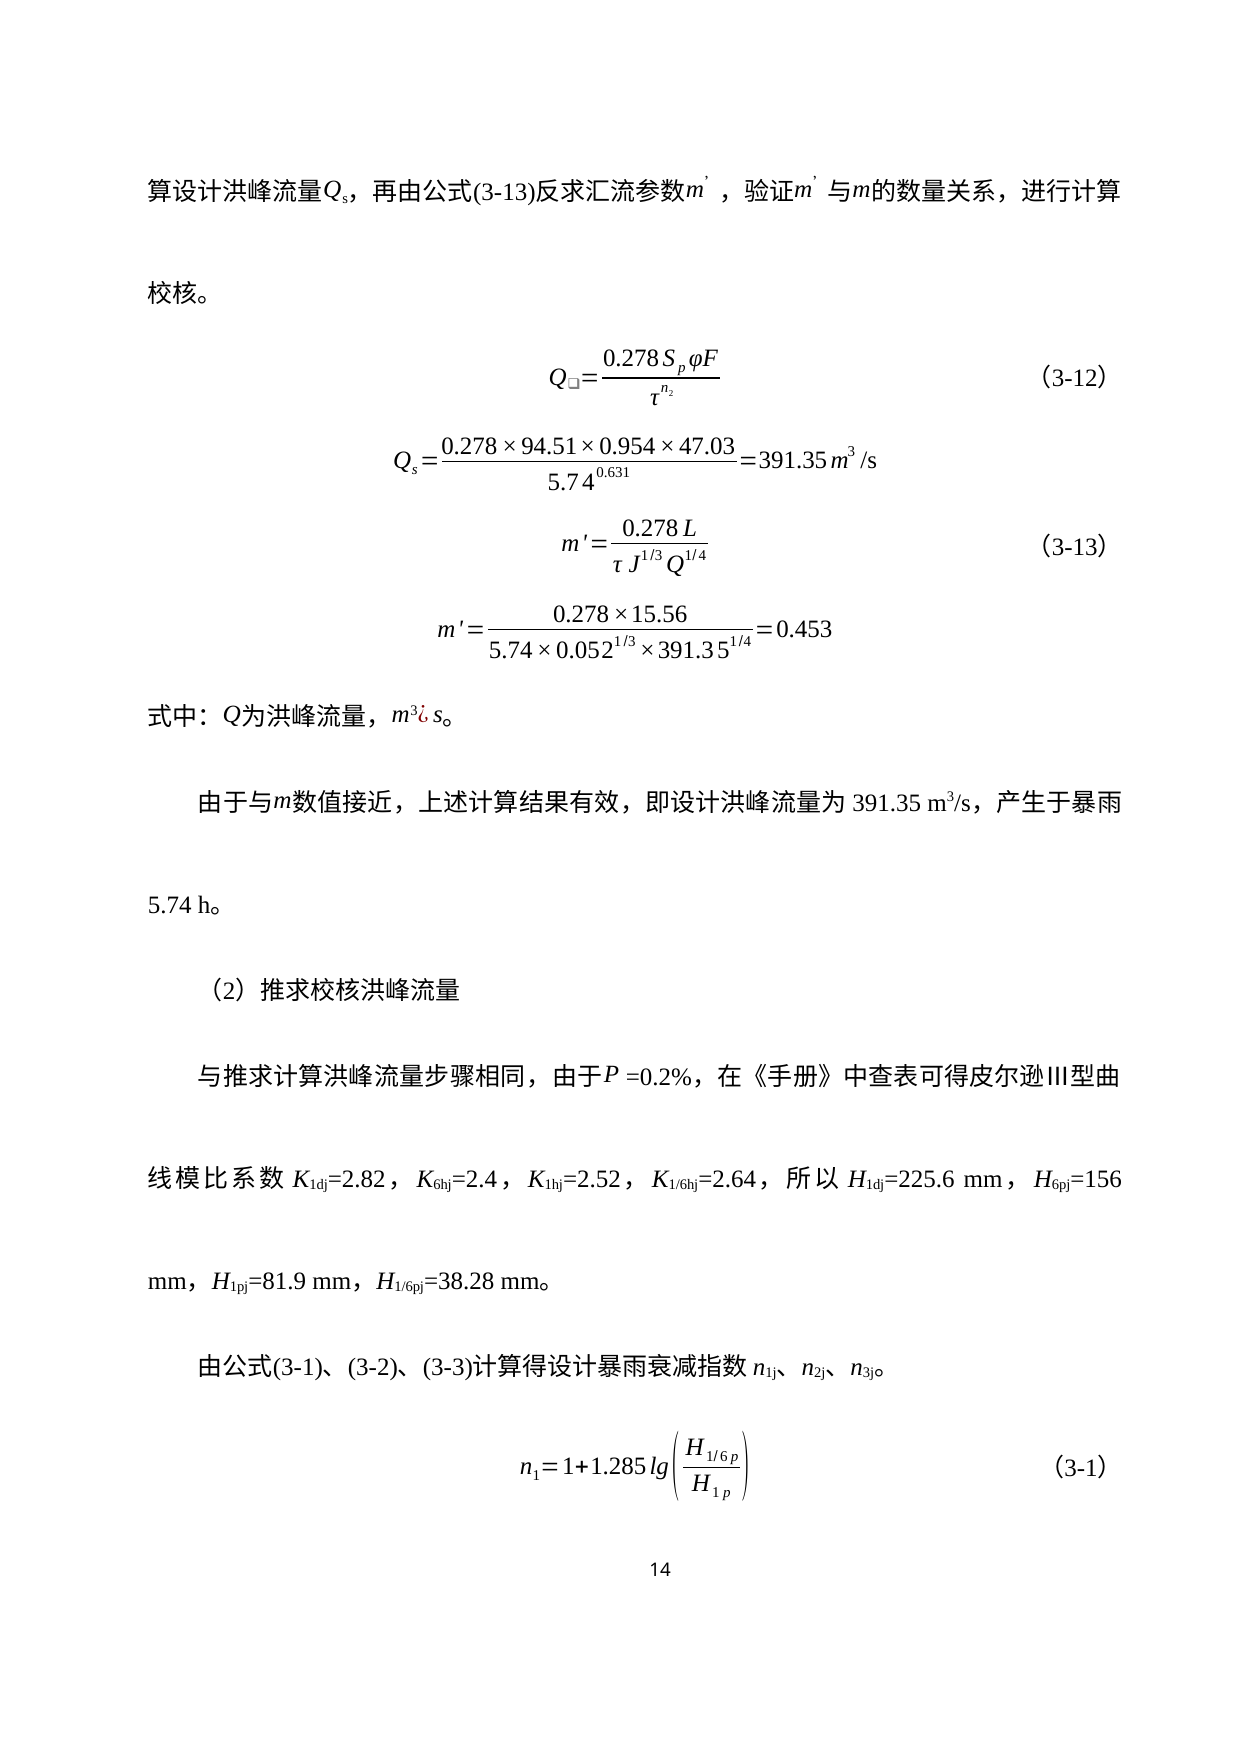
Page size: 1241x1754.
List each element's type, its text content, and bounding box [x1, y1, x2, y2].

text 由于与数值接近，上述计算结果有效，即设计洪峰流量为391.35 m3/s，产生于暴雨5.74 h。 [148, 767, 1122, 936]
text 与推求计算洪峰流量步骤相同，由于 =0.2%，在《手册》中查表可得皮尔逊Ⅲ型曲线模比系数K1dj=2.82，K6hj=2.4，K1hj=2.52，K1/6hj=2.64，所以H1dj=225.6 mm，H6pj=156 mm，H1pj=81.9 mm，H1/6pj=38.28 mm。 [148, 1041, 1122, 1312]
text 式中：为洪峰流量，3。 [148, 681, 1122, 748]
text （3-1） [148, 1416, 1122, 1518]
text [148, 156, 1122, 326]
text （3-13） [148, 512, 1122, 580]
text （2）推求校核洪峰流量 [148, 954, 1122, 1022]
text 由公式(3-1)、(3-2)、(3-3)计算得设计暴雨衰减指数n1j、n2j、n3j。 [148, 1330, 1122, 1398]
text （3-12） [148, 344, 1122, 412]
